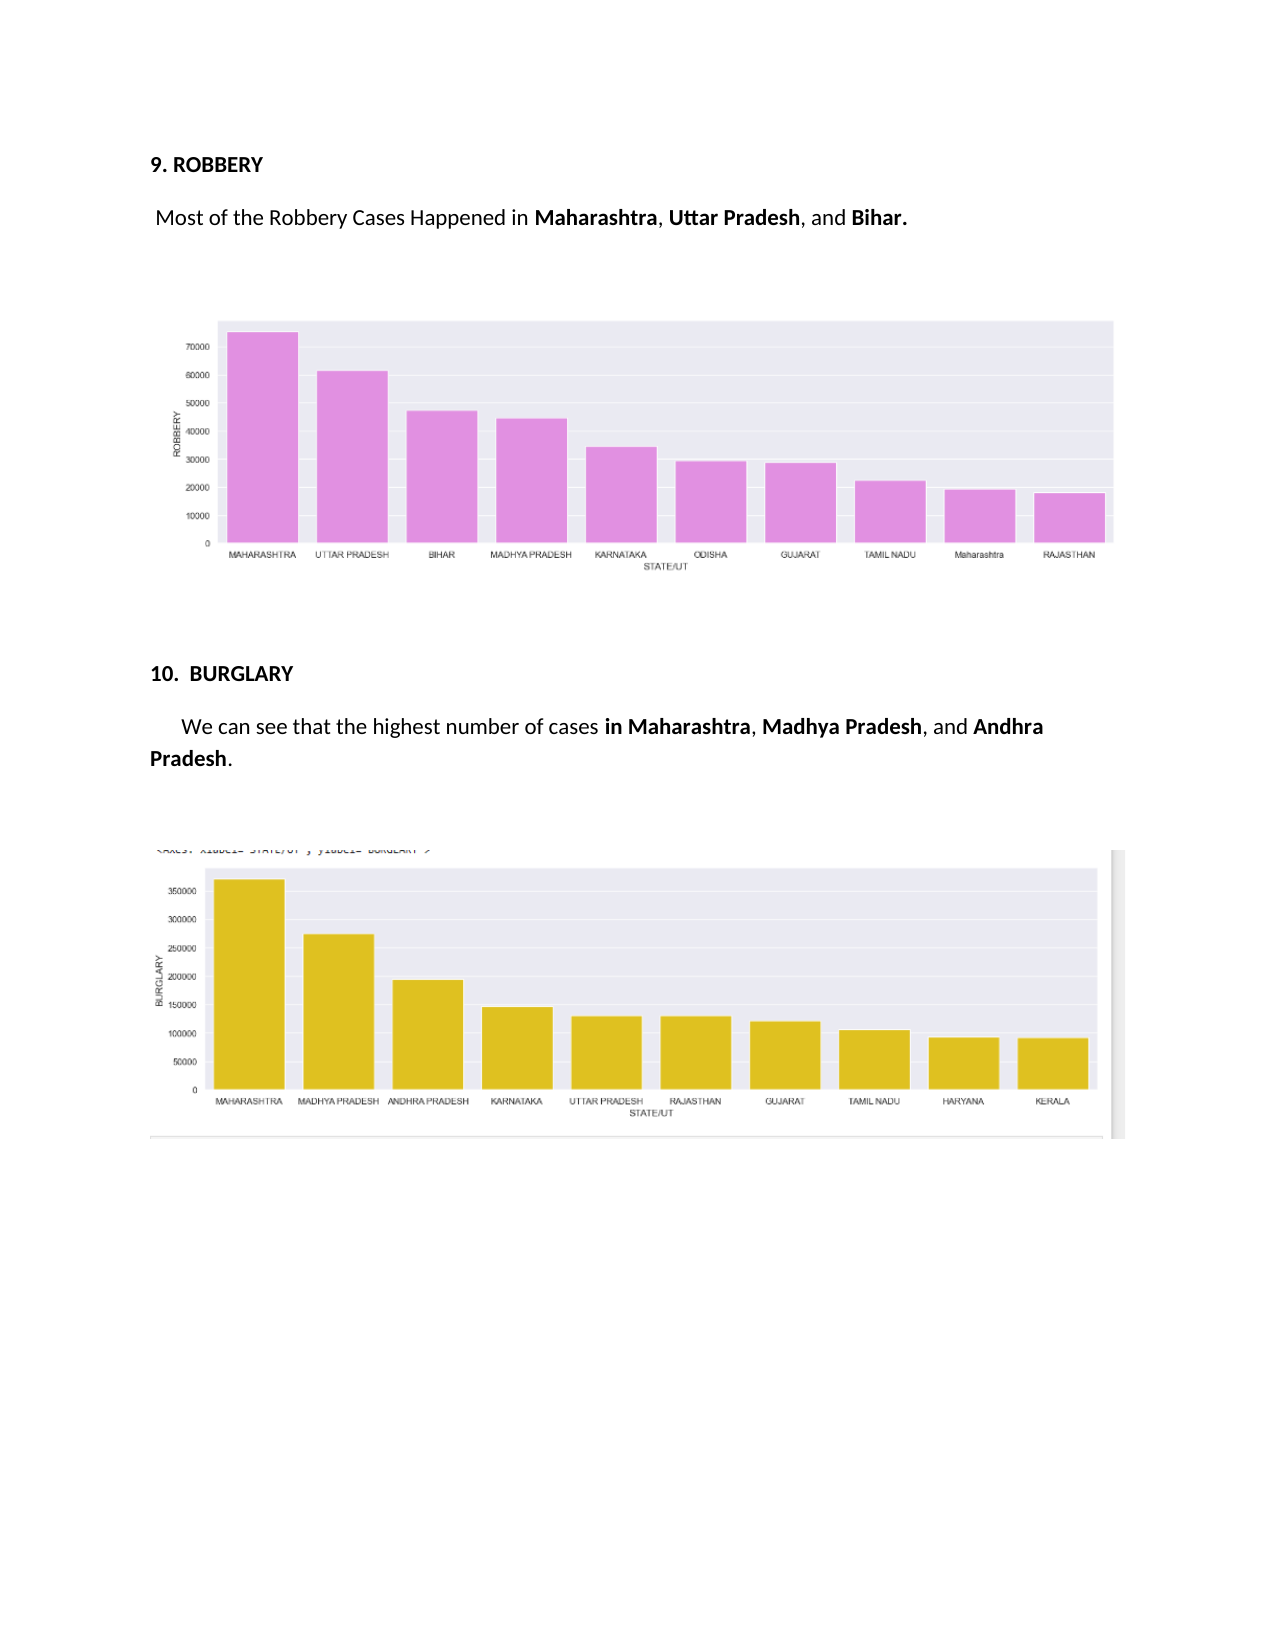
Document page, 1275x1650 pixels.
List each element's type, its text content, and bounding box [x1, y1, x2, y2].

text 10. BURGLARY [150, 659, 1125, 687]
text Most of the Robbery Cases Happened in Maharashtra, Uttar Pradesh, and Bihar. [150, 203, 1125, 231]
text We can see that the highest number of cases in Maharashtra, Madhya Pradesh, and Andhra Pradesh. [150, 712, 1125, 772]
picture [150, 850, 1125, 1139]
picture [150, 309, 1125, 581]
text 9. ROBBERY [150, 150, 1125, 178]
